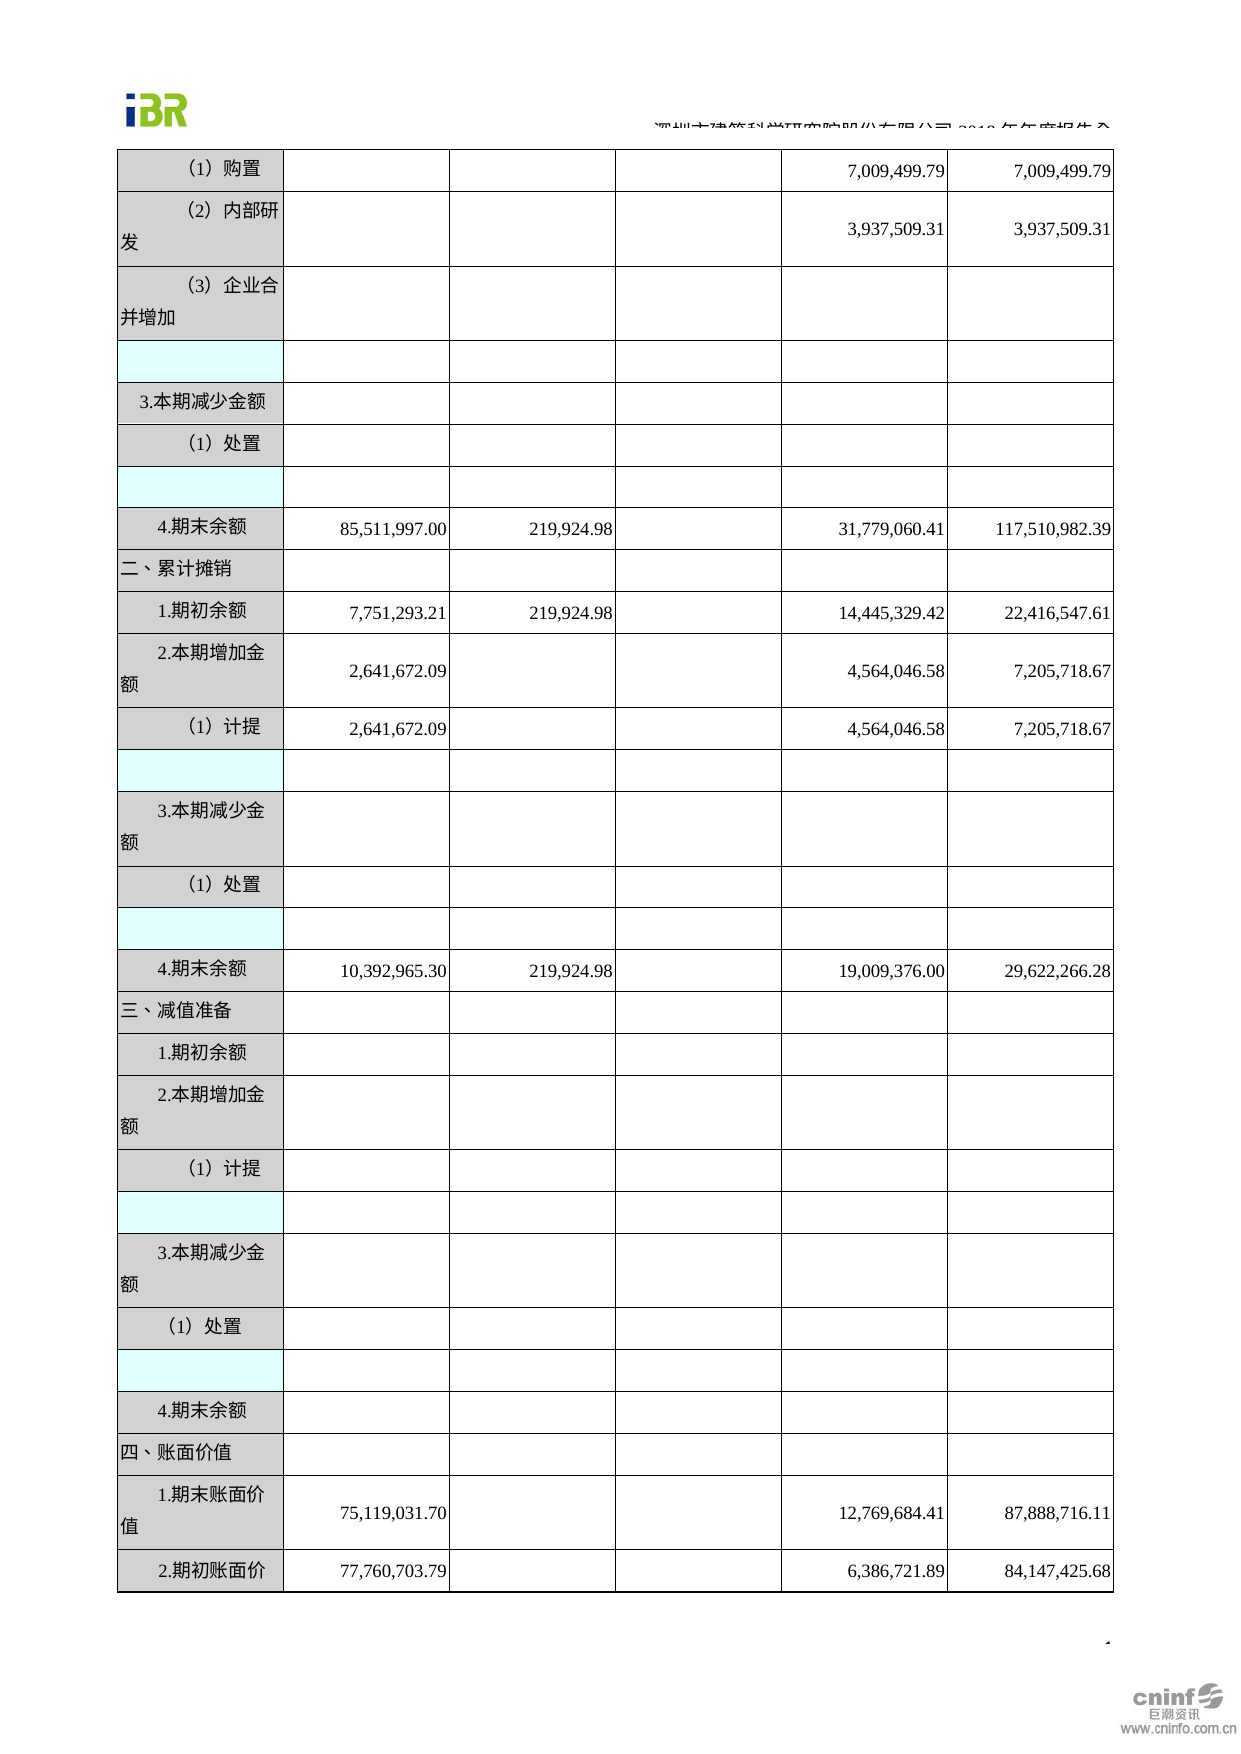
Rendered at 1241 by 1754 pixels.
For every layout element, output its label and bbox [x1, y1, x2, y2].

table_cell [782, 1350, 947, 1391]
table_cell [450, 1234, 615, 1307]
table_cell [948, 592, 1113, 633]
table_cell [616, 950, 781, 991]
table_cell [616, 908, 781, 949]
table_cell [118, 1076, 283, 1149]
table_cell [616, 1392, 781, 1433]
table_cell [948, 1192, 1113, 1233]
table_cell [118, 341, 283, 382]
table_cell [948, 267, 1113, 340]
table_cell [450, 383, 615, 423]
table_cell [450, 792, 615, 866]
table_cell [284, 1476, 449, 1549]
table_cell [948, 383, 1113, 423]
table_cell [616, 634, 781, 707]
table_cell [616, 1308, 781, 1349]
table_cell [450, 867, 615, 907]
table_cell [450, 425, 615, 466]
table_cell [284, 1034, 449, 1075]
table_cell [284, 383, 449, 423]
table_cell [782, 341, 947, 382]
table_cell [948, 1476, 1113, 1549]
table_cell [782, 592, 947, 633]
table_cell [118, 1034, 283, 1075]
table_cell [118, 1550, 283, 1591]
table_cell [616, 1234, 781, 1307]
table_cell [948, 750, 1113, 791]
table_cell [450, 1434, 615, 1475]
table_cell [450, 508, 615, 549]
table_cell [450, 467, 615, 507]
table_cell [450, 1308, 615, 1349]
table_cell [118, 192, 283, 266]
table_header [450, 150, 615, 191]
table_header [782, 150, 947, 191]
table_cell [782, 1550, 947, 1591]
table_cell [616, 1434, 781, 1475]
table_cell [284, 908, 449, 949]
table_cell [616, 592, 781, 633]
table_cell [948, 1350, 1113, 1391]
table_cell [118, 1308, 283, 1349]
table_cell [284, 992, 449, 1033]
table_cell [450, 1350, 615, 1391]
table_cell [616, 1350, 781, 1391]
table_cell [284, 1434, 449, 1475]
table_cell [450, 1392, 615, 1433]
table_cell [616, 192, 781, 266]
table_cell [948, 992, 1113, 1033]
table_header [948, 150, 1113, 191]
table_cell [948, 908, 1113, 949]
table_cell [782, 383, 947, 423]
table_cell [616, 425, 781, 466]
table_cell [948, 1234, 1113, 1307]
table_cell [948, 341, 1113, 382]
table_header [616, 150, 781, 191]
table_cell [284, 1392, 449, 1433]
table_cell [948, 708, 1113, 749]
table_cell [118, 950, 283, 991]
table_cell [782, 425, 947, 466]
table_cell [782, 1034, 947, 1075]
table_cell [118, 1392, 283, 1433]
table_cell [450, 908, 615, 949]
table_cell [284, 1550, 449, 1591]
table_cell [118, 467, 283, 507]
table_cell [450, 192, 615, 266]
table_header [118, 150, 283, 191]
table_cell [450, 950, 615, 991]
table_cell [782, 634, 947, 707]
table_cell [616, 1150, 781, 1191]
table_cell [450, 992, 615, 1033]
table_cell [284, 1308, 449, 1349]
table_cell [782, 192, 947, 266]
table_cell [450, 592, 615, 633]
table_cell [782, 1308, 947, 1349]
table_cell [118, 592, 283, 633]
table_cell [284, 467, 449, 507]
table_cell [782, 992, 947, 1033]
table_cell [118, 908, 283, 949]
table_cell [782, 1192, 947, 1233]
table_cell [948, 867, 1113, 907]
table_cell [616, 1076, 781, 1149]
picture [1115, 1680, 1240, 1737]
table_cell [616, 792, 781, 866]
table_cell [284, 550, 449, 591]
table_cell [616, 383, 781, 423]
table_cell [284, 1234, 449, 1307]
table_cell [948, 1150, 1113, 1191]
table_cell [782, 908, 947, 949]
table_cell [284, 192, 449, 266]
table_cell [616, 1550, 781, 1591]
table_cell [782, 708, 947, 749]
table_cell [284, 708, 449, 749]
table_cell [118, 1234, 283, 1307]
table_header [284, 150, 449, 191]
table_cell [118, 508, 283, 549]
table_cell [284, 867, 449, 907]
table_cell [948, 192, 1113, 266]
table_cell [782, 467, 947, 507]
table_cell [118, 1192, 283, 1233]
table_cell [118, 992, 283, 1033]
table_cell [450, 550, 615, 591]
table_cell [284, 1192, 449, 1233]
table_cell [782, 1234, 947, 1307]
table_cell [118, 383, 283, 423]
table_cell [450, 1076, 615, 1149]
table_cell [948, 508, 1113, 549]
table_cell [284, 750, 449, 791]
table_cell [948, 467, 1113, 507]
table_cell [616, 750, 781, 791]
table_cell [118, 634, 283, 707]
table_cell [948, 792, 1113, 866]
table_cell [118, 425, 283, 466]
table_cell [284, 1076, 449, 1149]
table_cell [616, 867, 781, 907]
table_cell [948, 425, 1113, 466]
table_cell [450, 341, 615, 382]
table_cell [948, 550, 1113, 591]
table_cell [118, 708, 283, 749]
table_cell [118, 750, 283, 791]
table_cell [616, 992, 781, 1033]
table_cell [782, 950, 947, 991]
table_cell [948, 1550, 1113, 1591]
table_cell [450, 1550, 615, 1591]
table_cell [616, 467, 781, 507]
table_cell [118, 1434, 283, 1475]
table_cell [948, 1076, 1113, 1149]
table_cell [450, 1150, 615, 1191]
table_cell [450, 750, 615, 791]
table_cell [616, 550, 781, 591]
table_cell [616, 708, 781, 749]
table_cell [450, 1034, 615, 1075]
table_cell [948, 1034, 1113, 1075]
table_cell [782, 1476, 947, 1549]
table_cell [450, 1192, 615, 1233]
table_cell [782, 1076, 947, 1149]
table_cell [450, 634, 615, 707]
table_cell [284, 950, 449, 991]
picture [118, 88, 195, 131]
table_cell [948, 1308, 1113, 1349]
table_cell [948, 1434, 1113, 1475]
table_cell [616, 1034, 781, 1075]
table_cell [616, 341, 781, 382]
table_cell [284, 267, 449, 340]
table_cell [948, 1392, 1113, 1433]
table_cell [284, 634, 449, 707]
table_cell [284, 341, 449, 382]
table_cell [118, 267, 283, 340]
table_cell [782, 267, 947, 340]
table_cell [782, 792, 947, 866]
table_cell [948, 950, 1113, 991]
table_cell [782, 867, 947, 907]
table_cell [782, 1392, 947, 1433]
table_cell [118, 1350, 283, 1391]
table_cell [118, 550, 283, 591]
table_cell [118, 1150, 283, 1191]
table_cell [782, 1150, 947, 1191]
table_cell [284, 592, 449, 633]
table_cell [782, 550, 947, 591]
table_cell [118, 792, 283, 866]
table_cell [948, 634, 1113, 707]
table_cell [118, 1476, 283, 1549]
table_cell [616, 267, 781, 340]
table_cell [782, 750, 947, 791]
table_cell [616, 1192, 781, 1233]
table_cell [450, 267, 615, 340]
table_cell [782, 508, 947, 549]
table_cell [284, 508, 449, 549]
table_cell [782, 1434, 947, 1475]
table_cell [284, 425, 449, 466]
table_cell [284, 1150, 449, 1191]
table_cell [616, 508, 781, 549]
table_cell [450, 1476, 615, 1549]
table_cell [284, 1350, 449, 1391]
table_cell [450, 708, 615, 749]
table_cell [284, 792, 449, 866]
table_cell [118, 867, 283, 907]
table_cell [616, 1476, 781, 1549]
